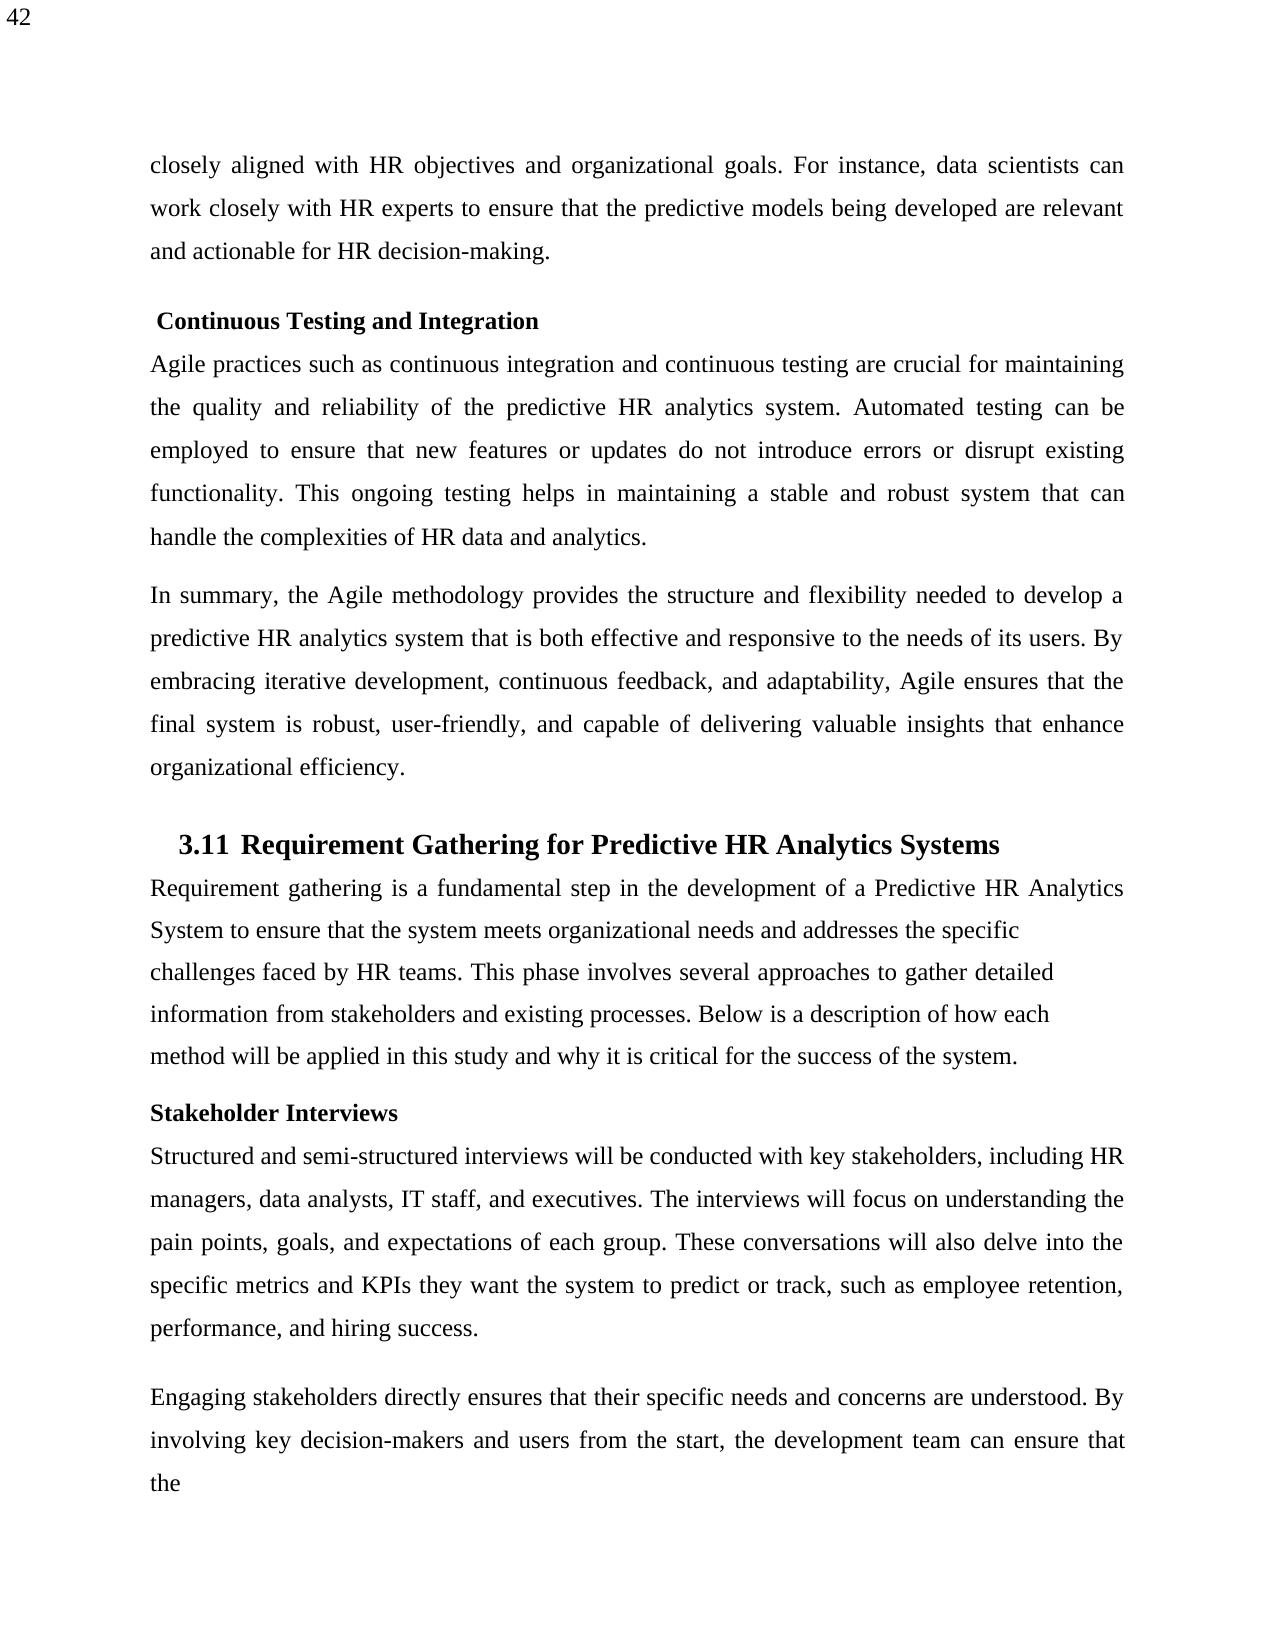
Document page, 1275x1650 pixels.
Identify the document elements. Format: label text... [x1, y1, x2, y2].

subtitle Continuous Testing and Integration [156, 306, 1142, 335]
subtitle Stakeholder Interviews [150, 1098, 1142, 1126]
text closely aligned with HR objectives and organizational goals. For instance, data scientists can work closely with HR experts to ensure that the predictive models being developed are relevant and actionable for HR decision-making. [150, 150, 1125, 265]
text In summary, the Agile methodology provides the structure and flexibility needed to develop a predictive HR analytics system that is both effective and responsive to the needs of its users. By embracing iterative development, continuous feedback, and adaptability, Agile ensures that the final system is robust, user-friendly, and capable of delivering valuable insights that enhance organizational efficiency. [150, 580, 1125, 781]
text Agile practices such as continuous integration and continuous testing are crucial for maintaining the quality and reliability of the predictive HR analytics system. Automated testing can be employed to ensure that new features or updates do not introduce errors or disrupt existing functionality. This ongoing testing helps in maintaining a stable and robust system that can handle the complexities of HR data and analytics. [150, 349, 1125, 550]
text Structured and semi-structured interviews will be conducted with key stakeholders, including HR managers, data analysts, IT staff, and executives. The interviews will focus on understanding the pain points, goals, and expectations of each group. These conversations will also delve into the specific metrics and KPIs they want the system to predict or track, such as employee retention, performance, and hiring success. [150, 1141, 1125, 1342]
list Requirement Gathering for Predictive HR Analytics Systems Requirement gathering is a fundamental step in the development of a Predictive HR Analytics System to ensure that the system meets organizational needs and addresses the specific challenges faced by HR teams. This phase involves several approaches to gather detailed information from stakeholders and existing processes. Below is a description of how each method will be applied in this study and why it is critical for the success of the system. [150, 827, 1125, 1070]
text Engaging stakeholders directly ensures that their specific needs and concerns are understood. By involving key decision-makers and users from the start, the development team can ensure that the [150, 1382, 1125, 1497]
